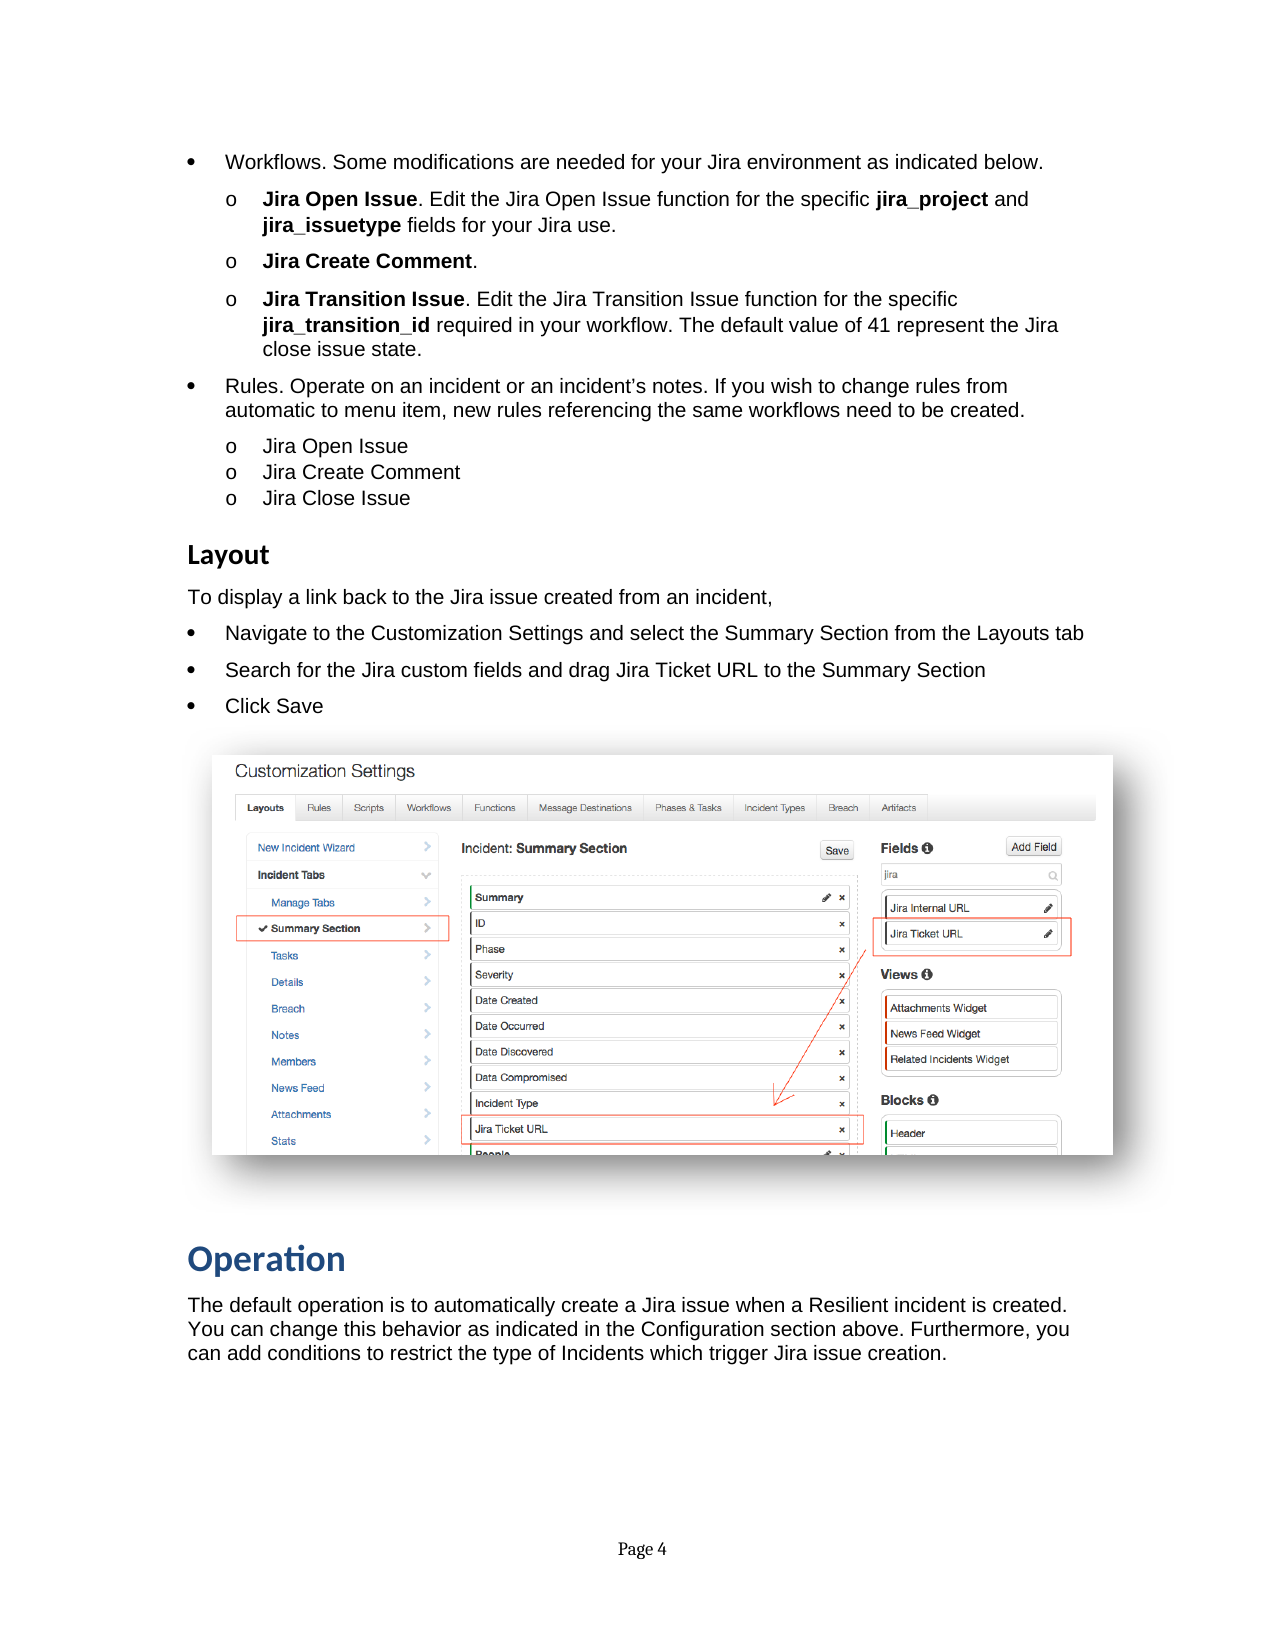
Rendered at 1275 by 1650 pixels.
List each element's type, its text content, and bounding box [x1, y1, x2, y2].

list Workflows. Some modifications are needed for your Jira environment as indicated below. [187, 150, 1087, 174]
subtitle Layout [187, 536, 1087, 572]
subtitle Operation [187, 1235, 1087, 1281]
list Jira Create Comment [225, 460, 1087, 486]
text The default operation is to automatically create a Jira issue when a Resilient incident is created. You can change this behavior as indicated in the Configuration section above. Furthermore, you can add conditions to restrict the type of Incidents which trigger Jira issue creation. [187, 1293, 1087, 1365]
list Jira Open Issue. Edit the Jira Open Issue function for the specific jira_project and jira_issuetype fields for your Jira use. [225, 187, 1087, 236]
picture [212, 755, 1113, 1155]
list Jira Transition Issue. Edit the Jira Transition Issue function for the specific jira_transition_id required in your workflow. The default value of 41 represent the Jira close issue state. [225, 287, 1087, 361]
list Jira Open Issue [225, 434, 1087, 460]
list Click Save [187, 694, 1087, 718]
list Navigate to the Customization Settings and select the Summary Section from the Layouts tab [187, 621, 1087, 645]
list Jira Create Comment. [225, 249, 1087, 275]
list Search for the Jira custom fields and drag Jira Ticket URL to the Summary Section [187, 658, 1087, 682]
list Jira Close Issue [225, 486, 1087, 511]
list Rules. Operate on an incident or an incident’s notes. If you wish to change rules from automatic to menu item, new rules referencing the same workflows need to be created. [187, 373, 1087, 421]
text To display a link back to the Jira issue created from an incident, [187, 584, 1087, 608]
